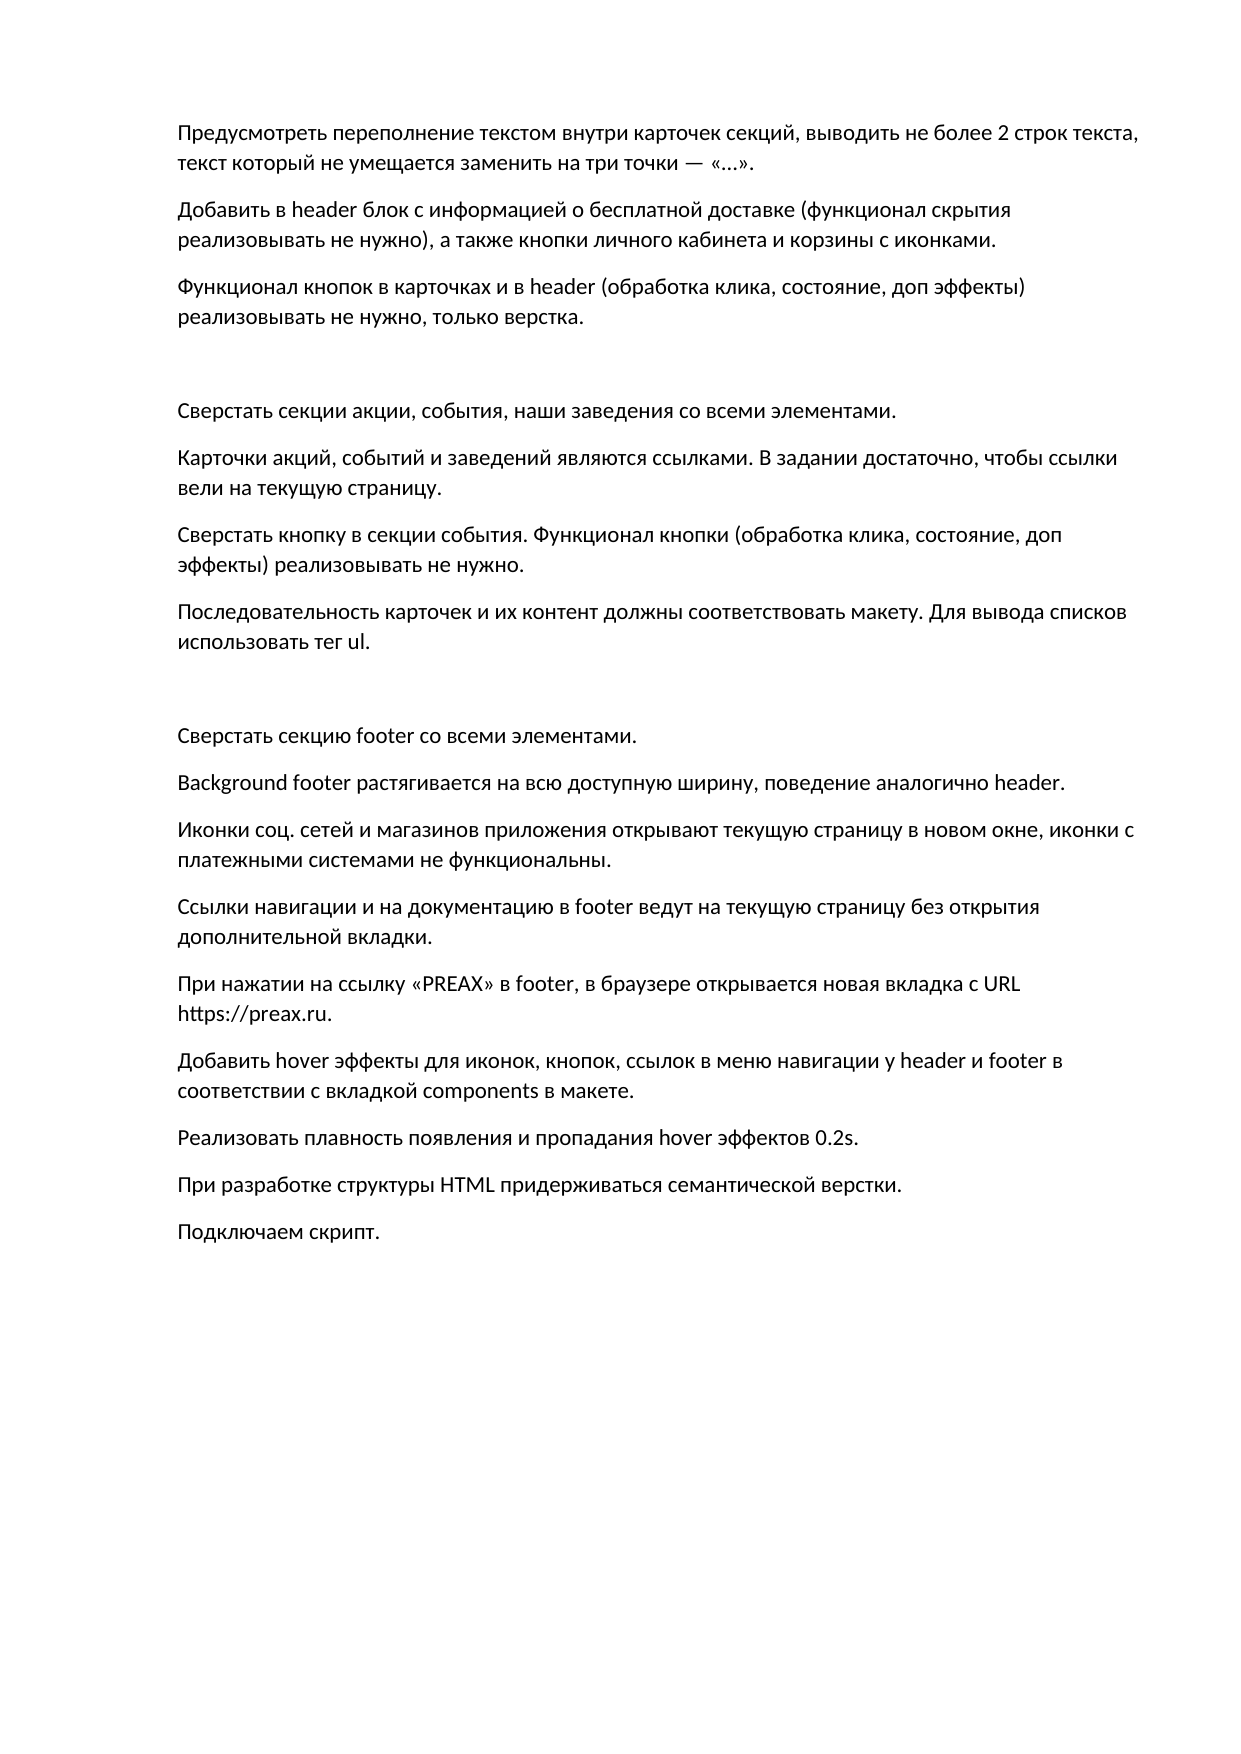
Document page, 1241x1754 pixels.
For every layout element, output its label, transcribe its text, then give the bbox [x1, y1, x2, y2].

text Предусмотреть переполнение текстом внутри карточек секций, выводить не более 2 строк текста, текст который не умещается заменить на три точки — «…». [177, 118, 1152, 176]
text Реализовать плавность появления и пропадания hover эффектов 0.2s. [177, 1123, 1152, 1151]
text Background footer растягивается на всю доступную ширину, поведение аналогично header. [177, 768, 1152, 796]
text Ссылки навигации и на документацию в footer ведут на текущую страницу без открытия дополнительной вкладки. [177, 892, 1152, 950]
text Иконки соц. сетей и магазинов приложения открывают текущую страницу в новом окне, иконки с платежными системами не функциональны. [177, 815, 1152, 873]
text Добавить hover эффекты для иконок, кнопок, ссылок в меню навигации у header и footer в соответствии с вкладкой components в макете. [177, 1046, 1152, 1104]
text Сверстать секции акции, события, наши заведения со всеми элементами. [177, 396, 1152, 424]
text При нажатии на ссылку «PREAX» в footer, в браузере открывается новая вкладка с URL https://preax.ru. [177, 969, 1152, 1027]
text Подключаем скрипт. [177, 1217, 1152, 1245]
text Карточки акций, событий и заведений являются ссылками. В задании достаточно, чтобы ссылки вели на текущую страницу. [177, 443, 1152, 501]
text При разработке структуры HTML придерживаться семантической верстки. [177, 1170, 1152, 1198]
text Функционал кнопок в карточках и в header (обработка клика, состояние, доп эффекты) реализовывать не нужно, только верстка. [177, 272, 1152, 331]
text Добавить в header блок с информацией о бесплатной доставке (функционал скрытия реализовывать не нужно), а также кнопки личного кабинета и корзины с иконками. [177, 195, 1152, 253]
text Сверстать секцию footer со всеми элементами. [177, 721, 1152, 749]
text Последовательность карточек и их контент должны соответствовать макету. Для вывода списков использовать тег ul. [177, 597, 1152, 656]
text Сверстать кнопку в секции события. Функционал кнопки (обработка клика, состояние, доп эффекты) реализовывать не нужно. [177, 520, 1152, 578]
